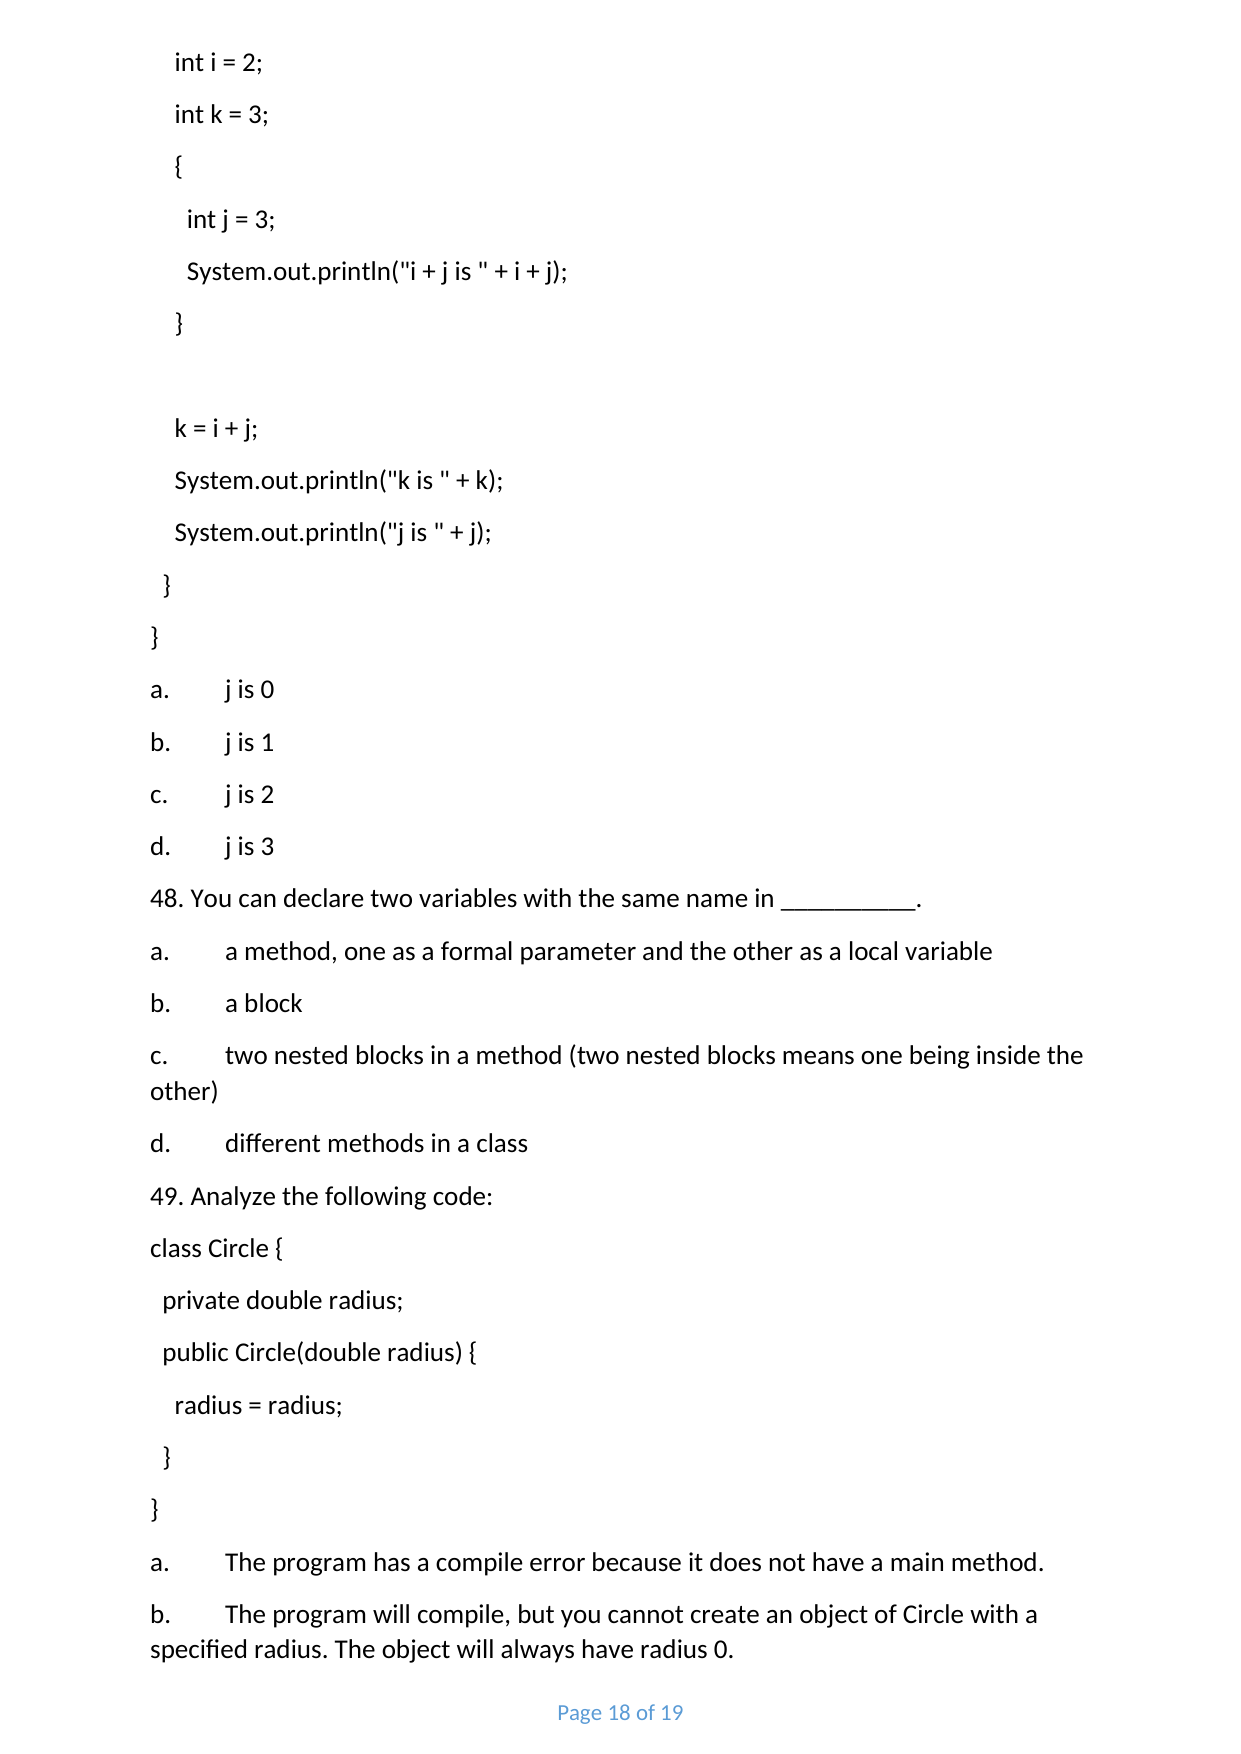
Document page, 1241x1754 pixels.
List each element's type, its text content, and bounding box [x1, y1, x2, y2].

text { [150, 149, 1090, 183]
text c. two nested blocks in a method (two nested blocks means one being inside the other) [150, 1038, 1090, 1107]
text 48. You can declare two variables with the same name in __________. [150, 882, 1090, 915]
text System.out.println("j is " + j); [150, 516, 1090, 549]
text a. a method, one as a formal parameter and the other as a local variable [150, 934, 1090, 967]
text System.out.println("i + j is " + i + j); [150, 254, 1090, 287]
text d. different methods in a class [150, 1126, 1090, 1159]
text private double radius; [150, 1283, 1090, 1316]
text a. j is 0 [150, 672, 1090, 706]
text b. a block [150, 986, 1090, 1019]
text int k = 3; [150, 97, 1090, 130]
text b. j is 1 [150, 725, 1090, 758]
text class Circle { [150, 1231, 1090, 1264]
text int j = 3; [150, 202, 1090, 235]
text } [150, 620, 1090, 653]
text } [150, 1440, 1090, 1473]
text k = i + j; [150, 411, 1090, 444]
text } [150, 306, 1090, 339]
text radius = radius; [150, 1388, 1090, 1421]
text } [150, 568, 1090, 601]
text public Circle(double radius) { [150, 1336, 1090, 1369]
text b. The program will compile, but you cannot create an object of Circle with a specified radius. The object will always have radius 0. [150, 1597, 1090, 1666]
text System.out.println("k is " + k); [150, 463, 1090, 496]
text a. The program has a compile error because it does not have a main method. [150, 1545, 1090, 1578]
text c. j is 2 [150, 777, 1090, 810]
text int i = 2; [150, 45, 1090, 78]
text 49. Analyze the following code: [150, 1179, 1090, 1212]
text d. j is 3 [150, 829, 1090, 862]
text } [150, 1492, 1090, 1526]
